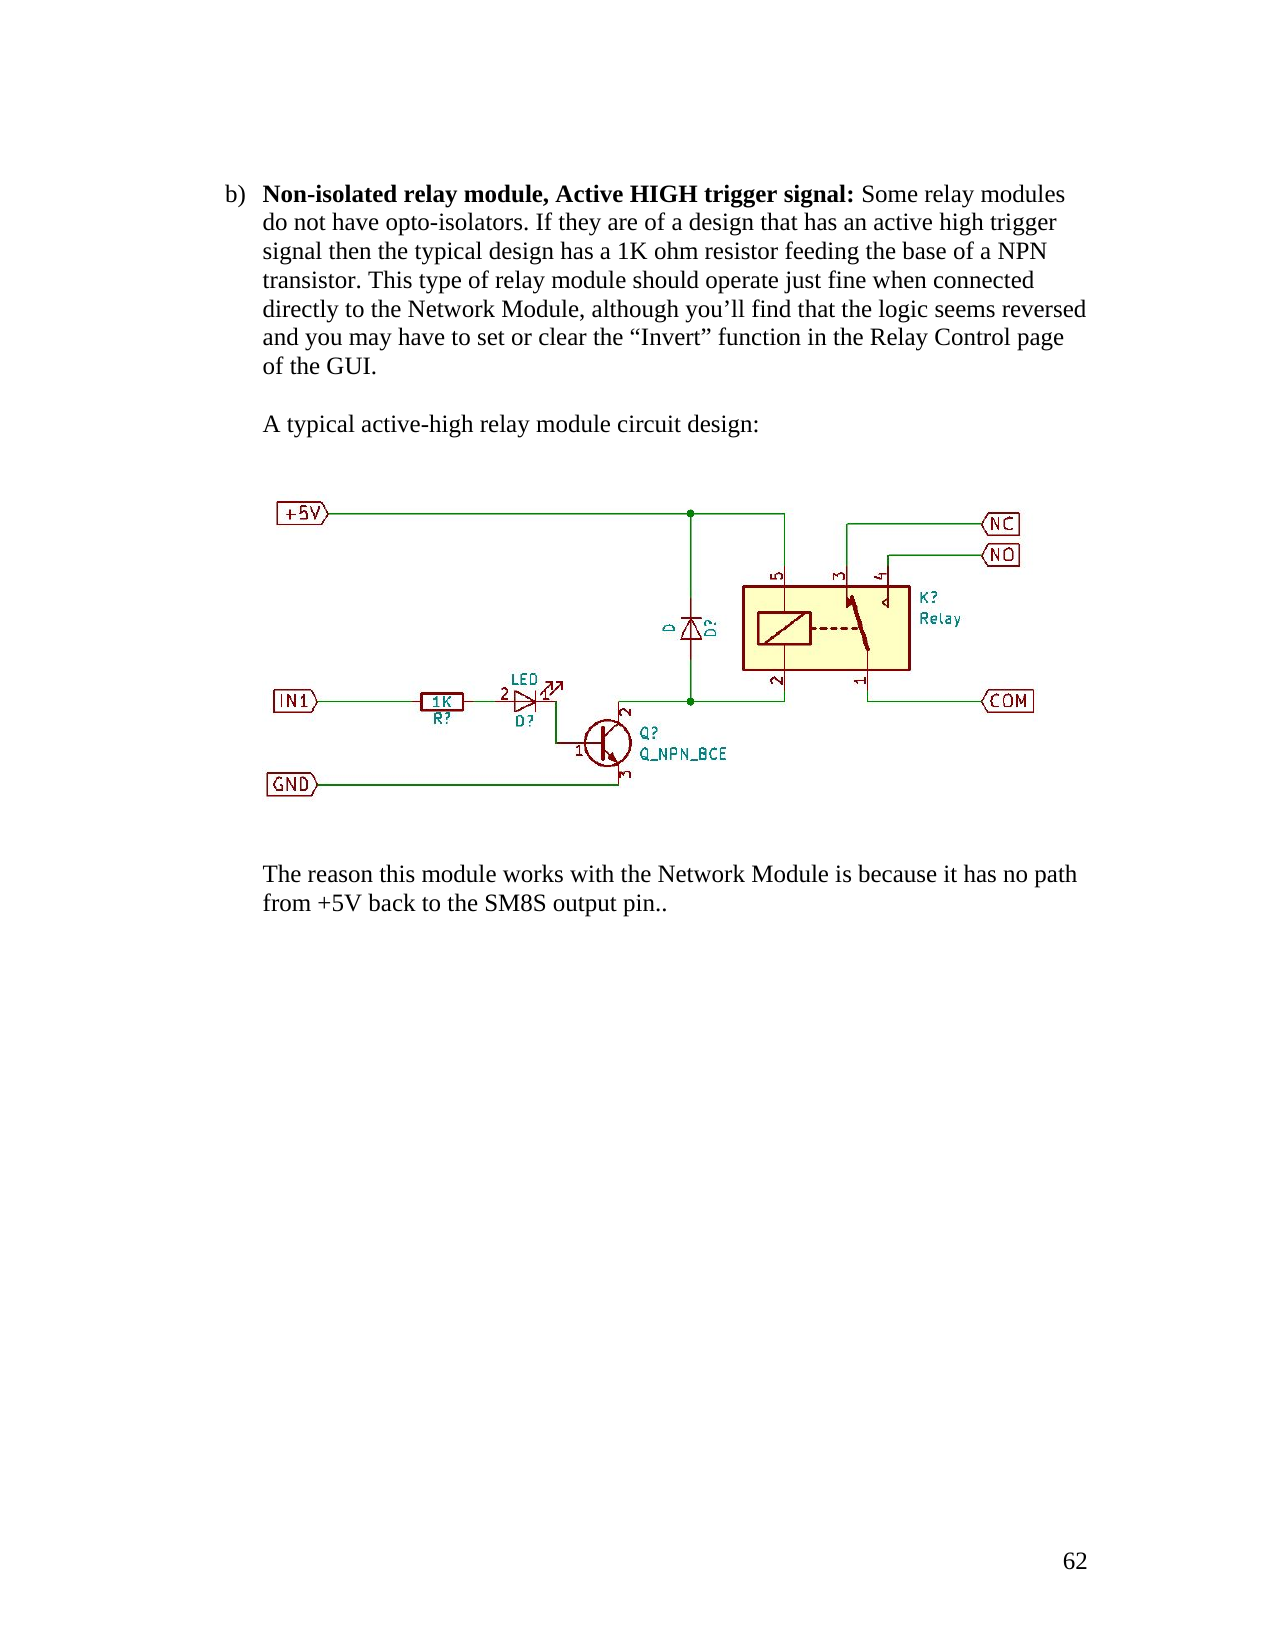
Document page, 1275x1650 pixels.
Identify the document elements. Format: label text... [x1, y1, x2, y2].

list Non-isolated relay module, Active HIGH trigger signal: Some relay modules do not have opto-isolators. If they are of a design that has an active high trigger signal then the typical design has a 1K ohm resistor feeding the base of a NPN transistor. This type of relay module should operate just fine when connected directly to the Network Module, although you’ll find that the logic seems reversed and you may have to set or clear the “Invert” function in the Relay Control page of the GUI. [225, 179, 1087, 380]
picture [262, 494, 1038, 802]
text The reason this module works with the Network Module is because it has no path from +5V back to the SM8S output pin.. [262, 859, 1087, 916]
text A typical active-high relay module circuit design: [262, 409, 1087, 437]
